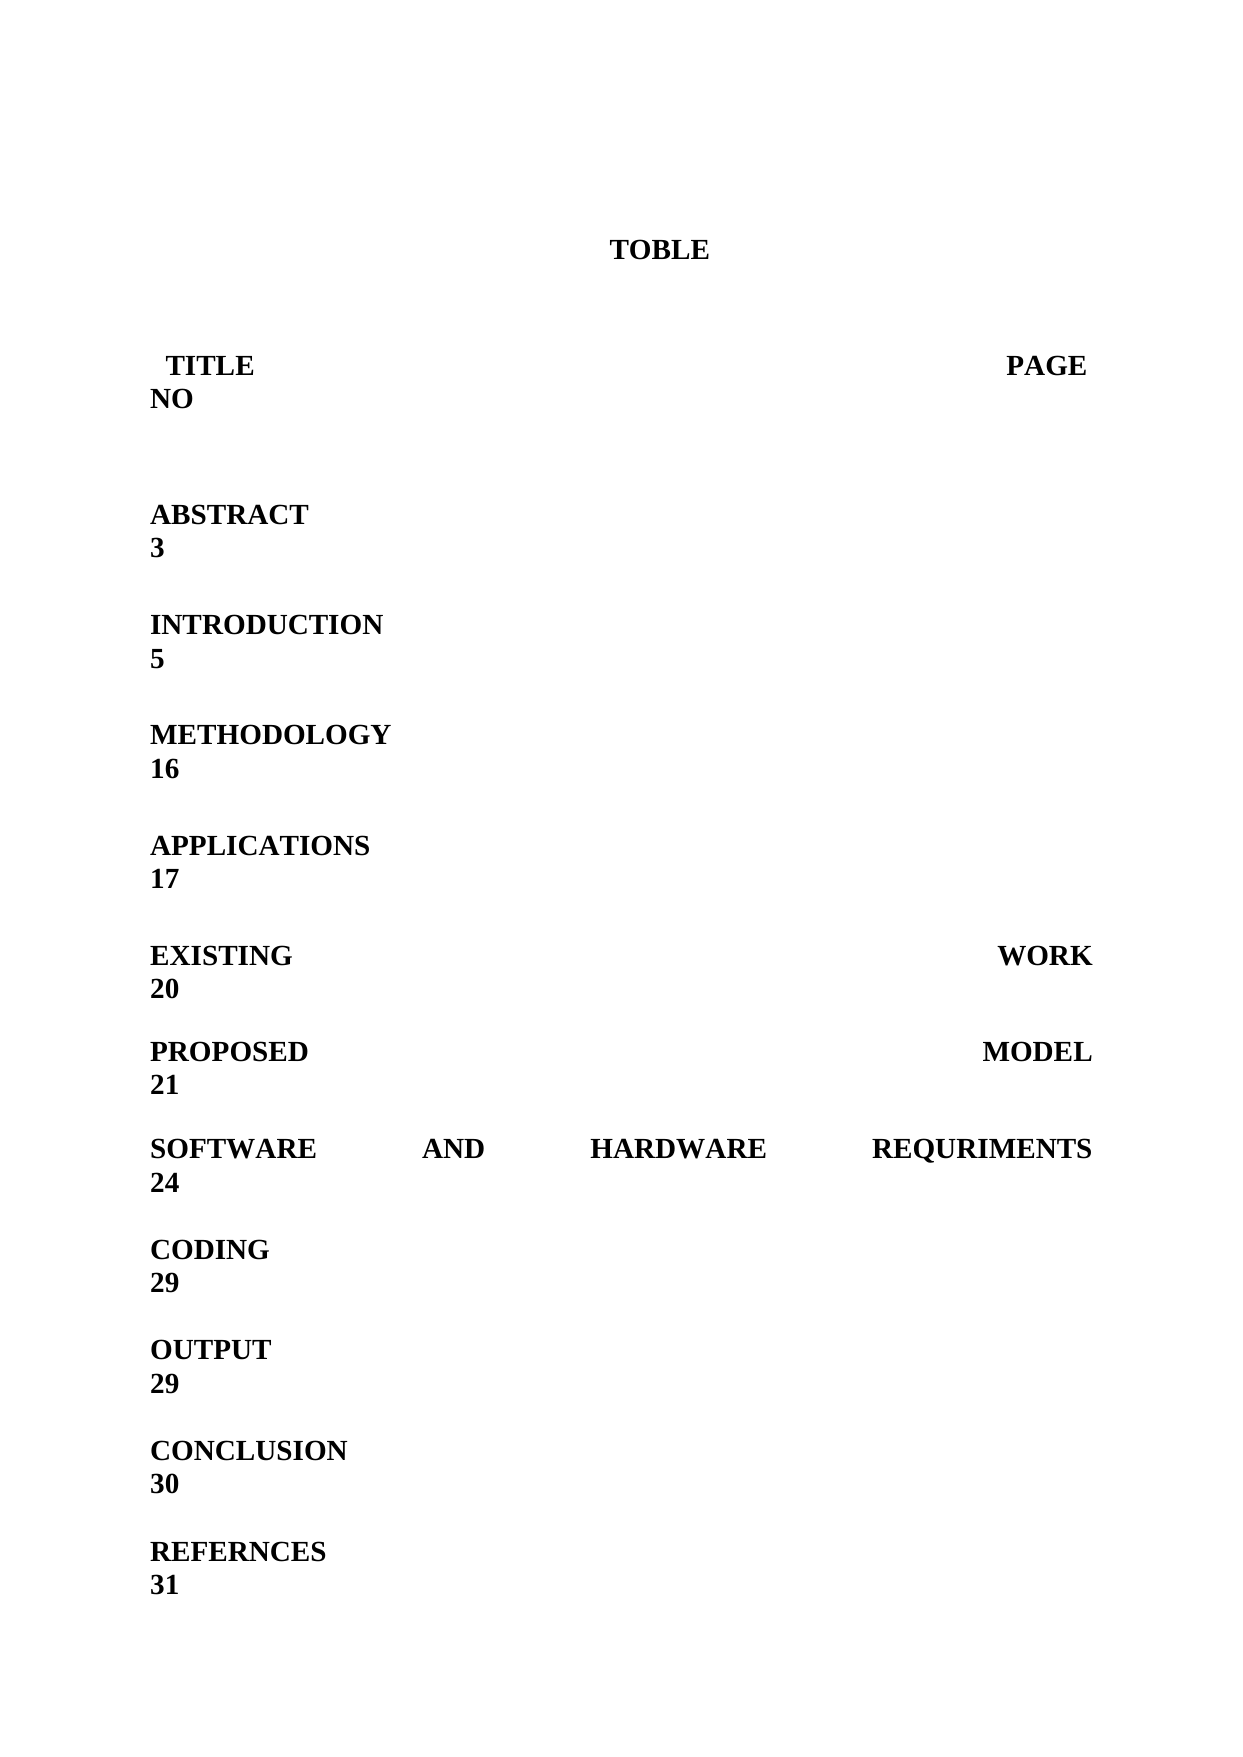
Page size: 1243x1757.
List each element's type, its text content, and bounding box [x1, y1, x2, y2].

text TOBLE [150, 232, 924, 266]
